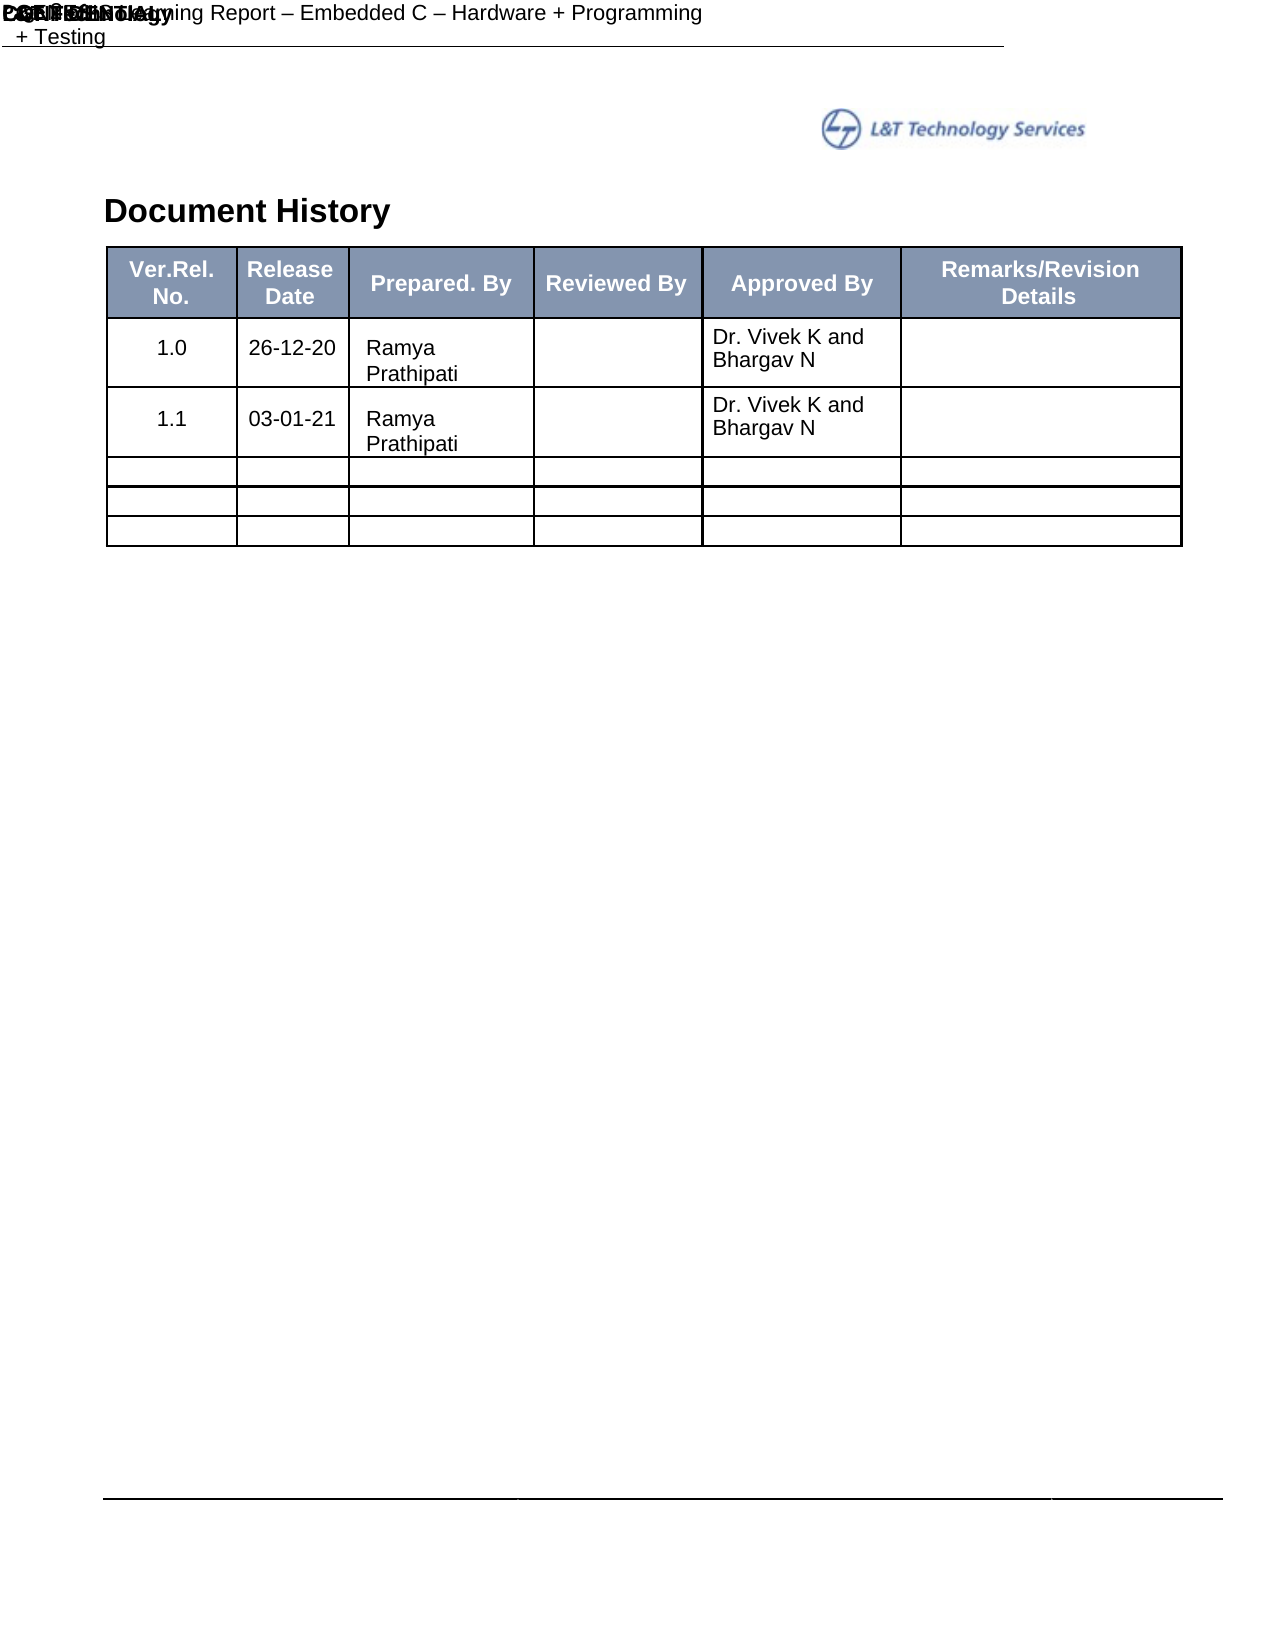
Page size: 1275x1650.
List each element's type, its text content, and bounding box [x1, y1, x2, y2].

table_header Approved By [704, 248, 900, 317]
table_cell Dr. Vivek K and Bhargav N [704, 388, 900, 456]
table_cell [238, 458, 348, 485]
table_cell [902, 319, 1180, 386]
table_header Ver.Rel. No. [108, 248, 236, 317]
table_cell Dr. Vivek K and Bhargav N [704, 319, 900, 386]
table_cell [704, 517, 900, 544]
table_header Reviewed By [535, 248, 701, 317]
table_cell [902, 458, 1180, 485]
table_cell [238, 517, 348, 544]
table_cell [535, 319, 701, 386]
table_header Remarks/Revision Details [902, 248, 1180, 317]
table_cell [902, 488, 1180, 515]
table_cell [350, 458, 533, 485]
table_cell 03-01-21 [238, 388, 348, 456]
table_cell [238, 488, 348, 515]
table_cell [535, 517, 701, 544]
table_cell Ramya Prathipati [350, 388, 533, 456]
table_cell [108, 458, 236, 485]
table_cell [108, 517, 236, 544]
table_cell [350, 517, 533, 544]
table_header Release Date [238, 248, 348, 317]
table_cell [704, 458, 900, 485]
table_cell [704, 488, 900, 515]
table_cell [350, 488, 533, 515]
table_cell 26-12-20 [238, 319, 348, 386]
table_header Prepared. By [350, 248, 533, 317]
table_cell [535, 388, 701, 456]
picture [821, 108, 1087, 150]
table_cell 1.0 [108, 319, 236, 386]
table_cell Ramya Prathipati [350, 319, 533, 386]
table_cell 1.1 [108, 388, 236, 456]
table_cell [535, 488, 701, 515]
table_cell [108, 488, 236, 515]
text Document History [103, 191, 1210, 230]
table_cell [535, 458, 701, 485]
table_cell [902, 388, 1180, 456]
table_cell [902, 517, 1180, 544]
